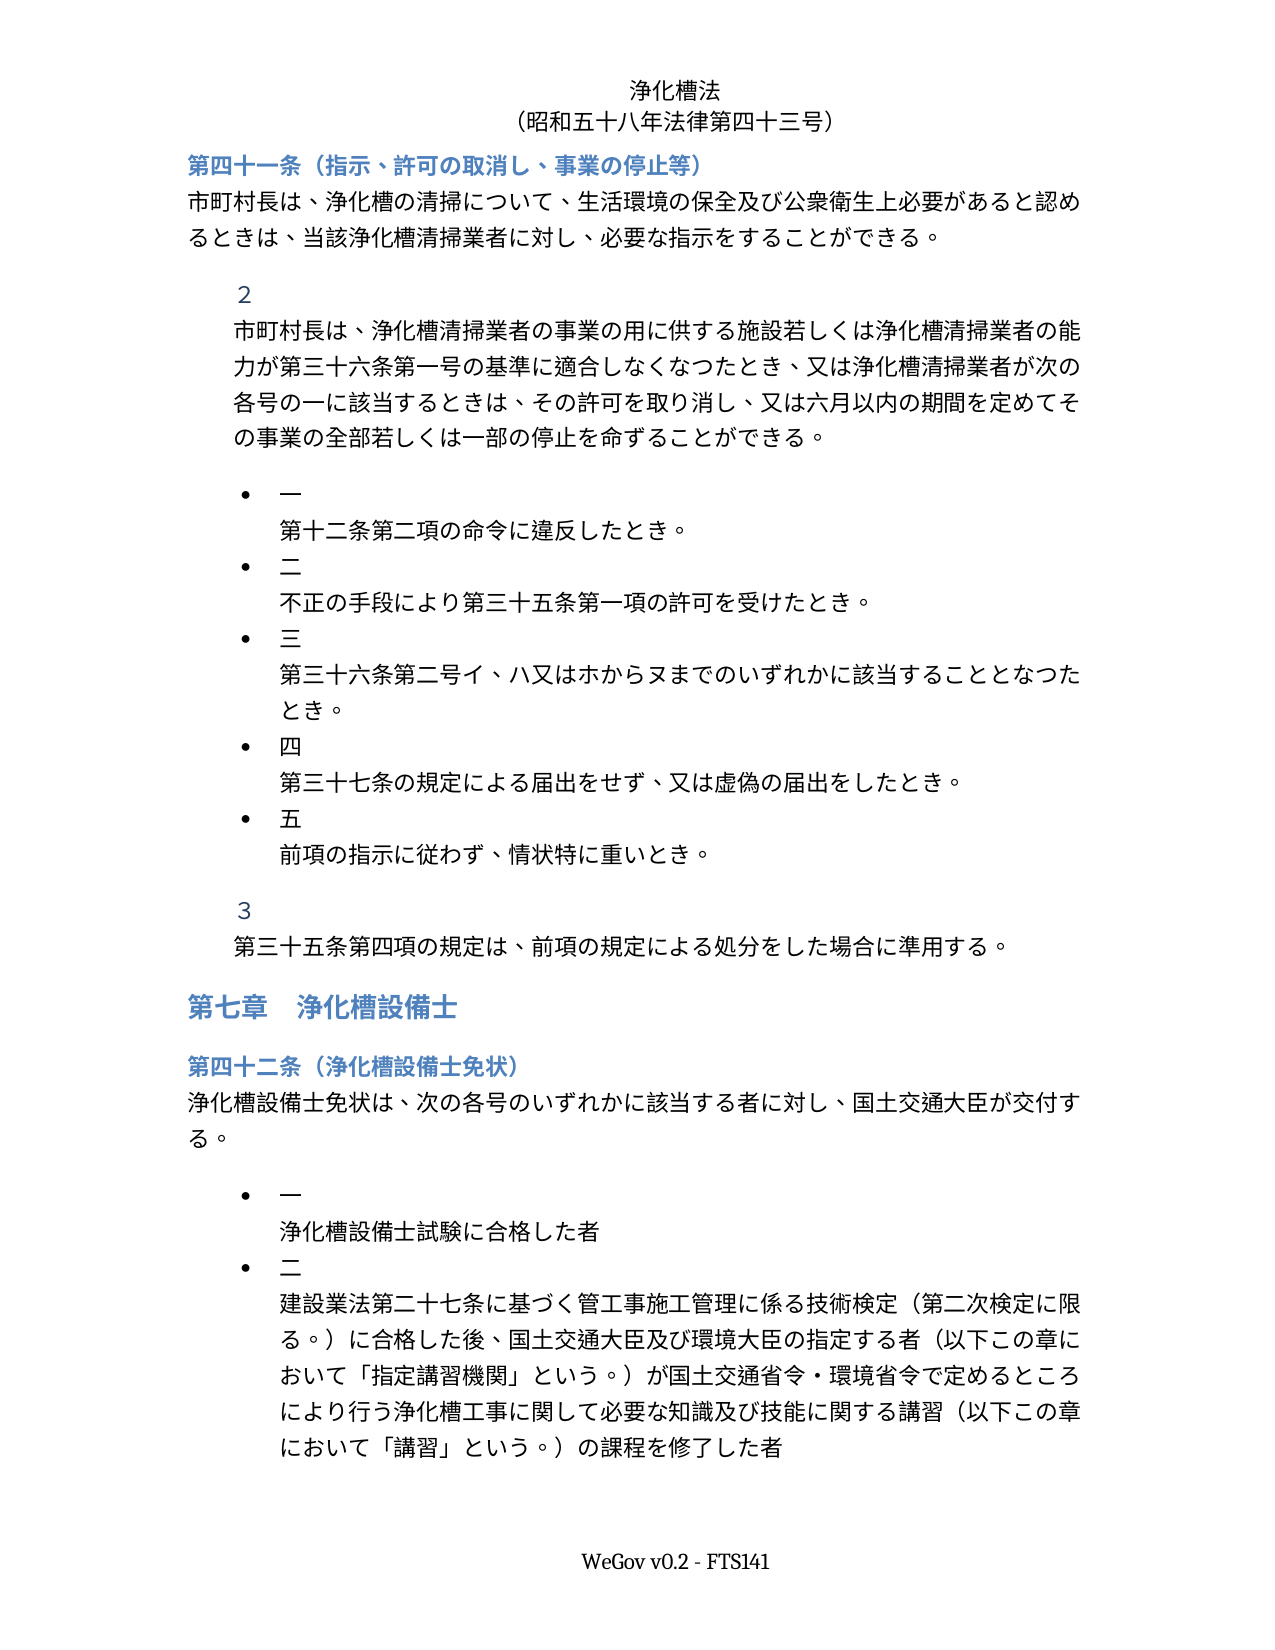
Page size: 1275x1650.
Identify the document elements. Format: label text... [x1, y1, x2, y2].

list 二 建設業法第二十七条に基づく管工事施工管理に係る技術検定（第二次検定に限る。）に合格した後、国土交通大臣及び環境大臣の指定する者（以下この章において「指定講習機関」という。）が国土交通省令・環境省令で定めるところにより行う浄化槽工事に関して必要な知識及び技能に関する講習（以下この章において「講習」という。）の課程を修了した者 [242, 1252, 1087, 1463]
list 一 浄化槽設備士試験に合格した者 [242, 1180, 1087, 1247]
list 四 第三十七条の規定による届出をせず、又は虚偽の届出をしたとき。 [242, 731, 1087, 798]
subtitle ２ [233, 279, 1087, 310]
list 五 前項の指示に従わず、情状特に重いとき。 [242, 803, 1087, 870]
text 浄化槽設備士免状は、次の各号のいずれかに該当する者に対し、国土交通大臣が交付する。 [187, 1087, 1087, 1154]
subtitle ３ [233, 895, 1087, 927]
subtitle 第四十一条（指示、許可の取消し、事業の停止等） [187, 150, 1087, 181]
subtitle 第七章 浄化槽設備士 [187, 988, 1087, 1025]
list 三 第三十六条第二号イ、ハ又はホからヌまでのいずれかに該当することとなつたとき。 [242, 623, 1087, 726]
text 第三十五条第四項の規定は、前項の規定による処分をした場合に準用する。 [233, 931, 1087, 962]
list 一 第十二条第二項の命令に違反したとき。 [242, 479, 1087, 546]
subtitle 第四十二条（浄化槽設備士免状） [187, 1051, 1087, 1082]
text 市町村長は、浄化槽の清掃について、生活環境の保全及び公衆衛生上必要があると認めるときは、当該浄化槽清掃業者に対し、必要な指示をすることができる。 [187, 186, 1087, 253]
text 市町村長は、浄化槽清掃業者の事業の用に供する施設若しくは浄化槽清掃業者の能力が第三十六条第一号の基準に適合しなくなつたとき、又は浄化槽清掃業者が次の各号の一に該当するときは、その許可を取り消し、又は六月以内の期間を定めてその事業の全部若しくは一部の停止を命ずることができる。 [233, 314, 1087, 454]
list 二 不正の手段により第三十五条第一項の許可を受けたとき。 [242, 551, 1087, 618]
